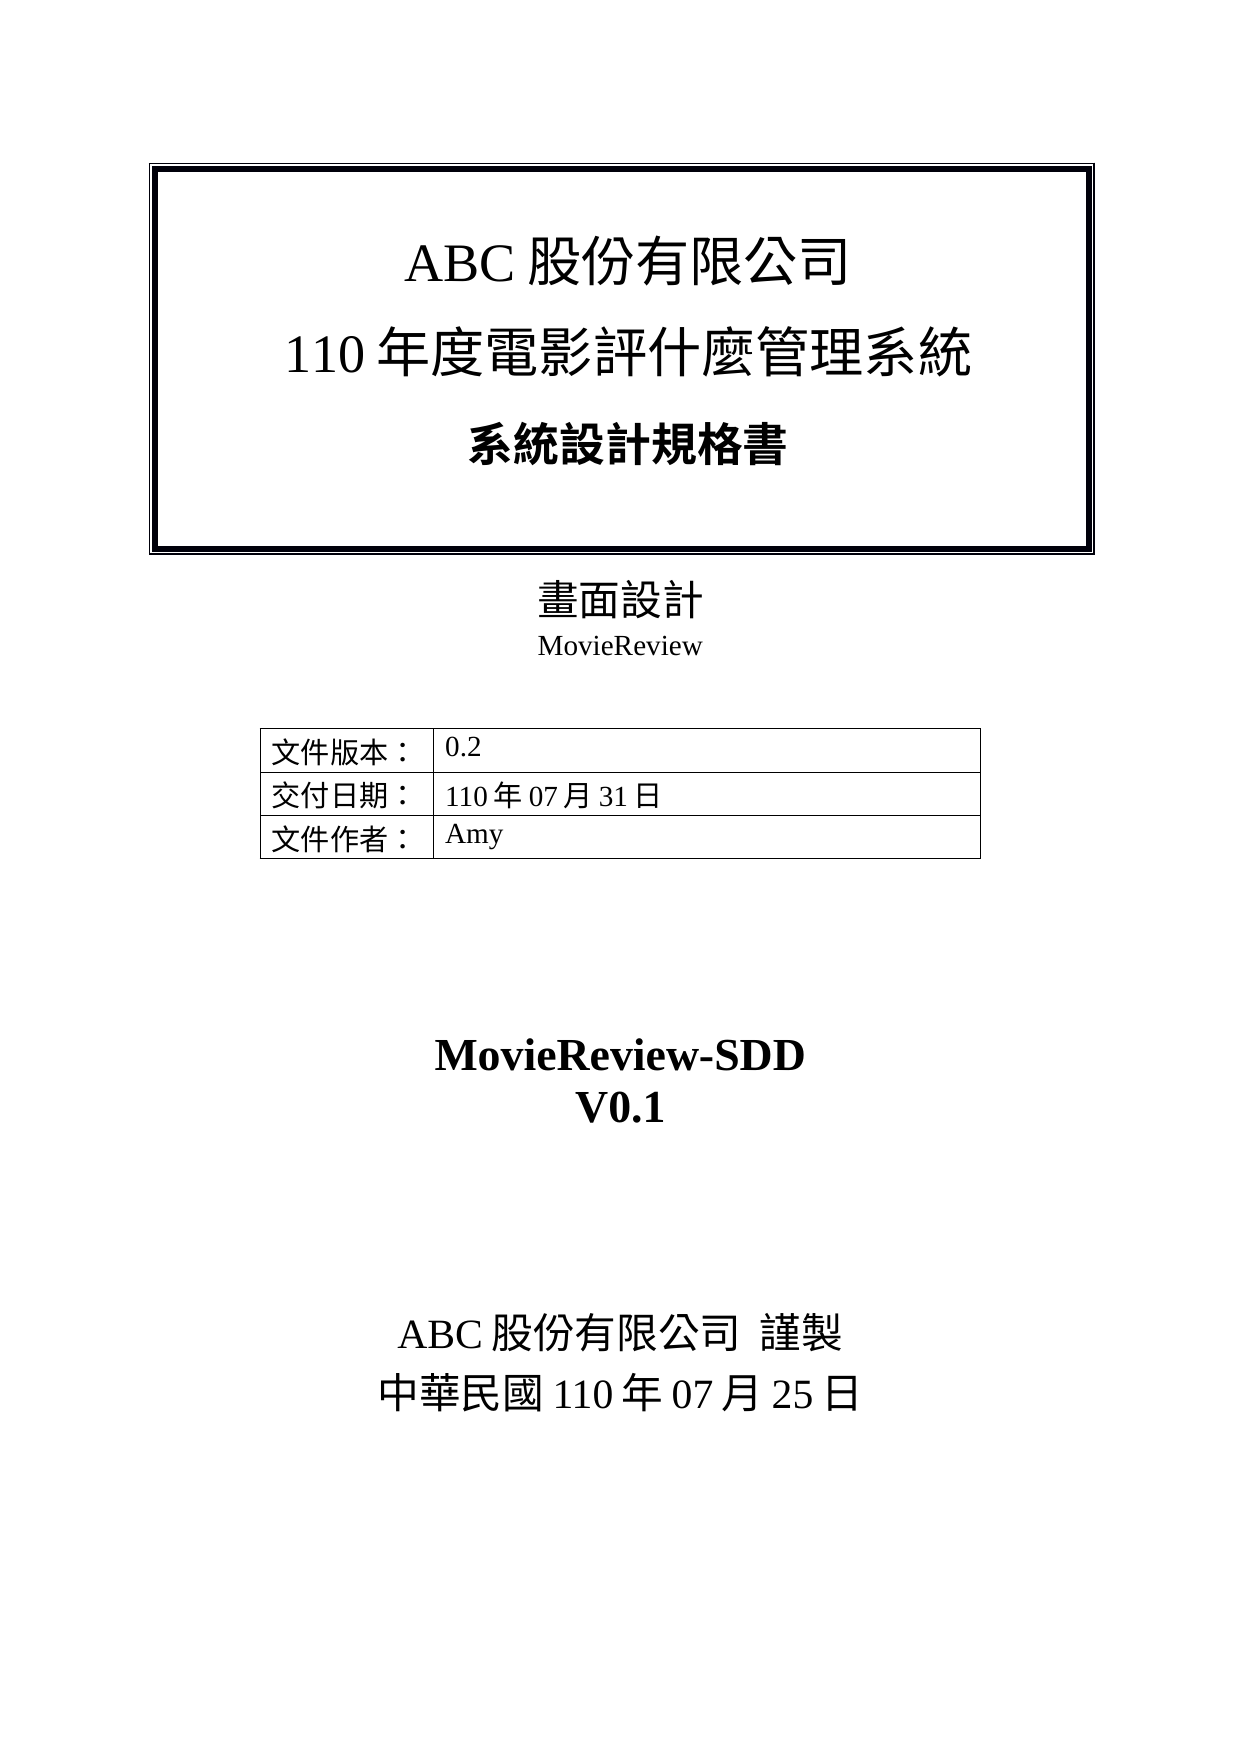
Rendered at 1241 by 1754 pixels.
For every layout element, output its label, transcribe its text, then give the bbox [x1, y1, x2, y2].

text ABC股份有限公司 謹製 [148, 1300, 1092, 1361]
table_cell 文件作者： [261, 816, 433, 858]
text 畫面設計 [148, 567, 1092, 628]
text ABC股份有限公司 [158, 172, 1086, 254]
table_cell Amy [434, 816, 980, 858]
text V0.1 [148, 1080, 1092, 1132]
table_cell 交付日期： [261, 773, 433, 815]
table_header 文件版本： [261, 729, 433, 772]
text 系統設計規格書 [158, 346, 1086, 546]
table_cell 110年07月31日 [434, 773, 980, 815]
text MovieReview-SDD [148, 1027, 1092, 1080]
text MovieReview [148, 628, 1092, 661]
text 中華民國110年07月25日 [148, 1361, 1092, 1421]
table_header 0.2 [434, 729, 980, 772]
text 110年度電影評什麼管理系統 [158, 254, 1086, 346]
